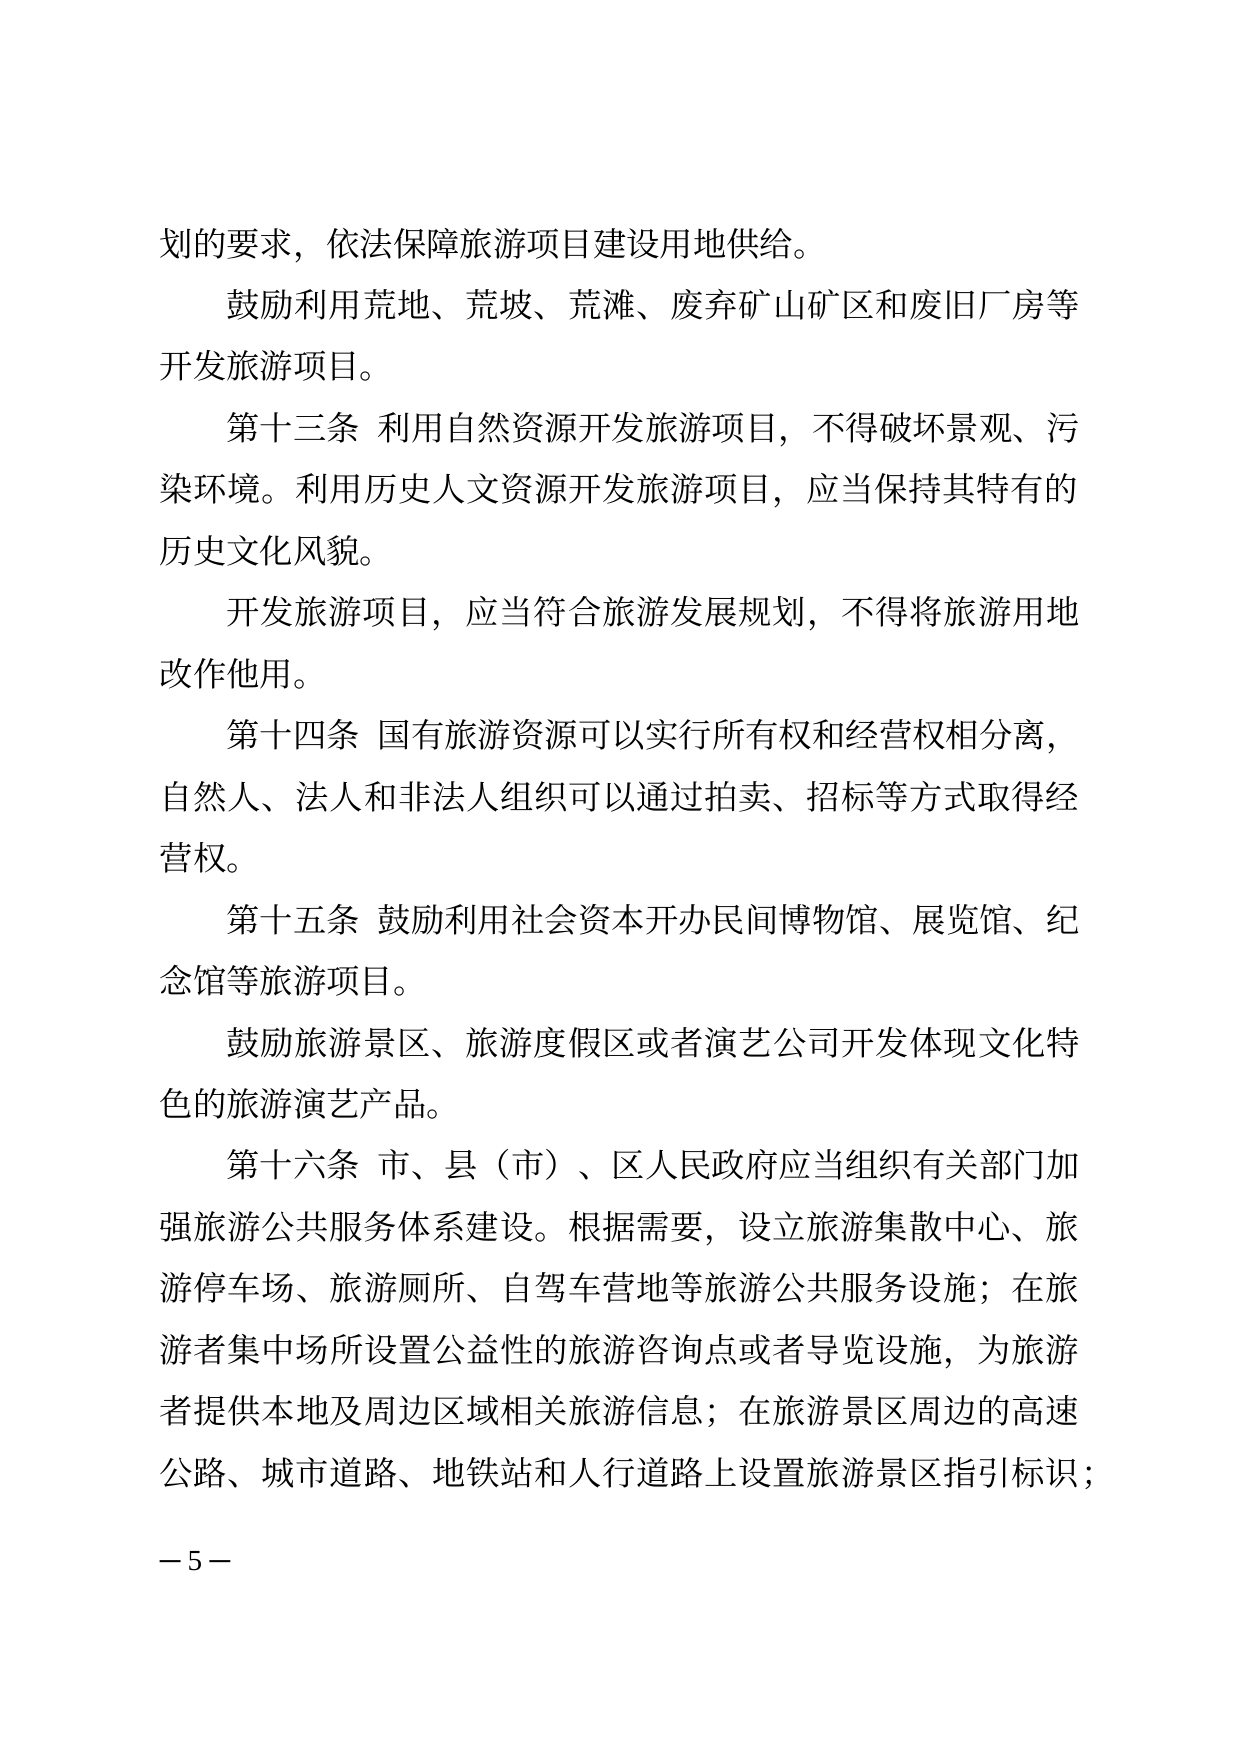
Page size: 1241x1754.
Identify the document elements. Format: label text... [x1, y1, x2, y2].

text 鼓励利用荒地、荒坡、荒滩、废弃矿山矿区和废旧厂房等开发旅游项目。 [159, 268, 1081, 391]
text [159, 1129, 1081, 1497]
text 第十三条 利用自然资源开发旅游项目，不得破坏景观、污染环境。利用历史人文资源开发旅游项目，应当保持其特有的历史文化风貌。 [159, 391, 1081, 576]
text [159, 207, 1081, 268]
text 开发旅游项目，应当符合旅游发展规划，不得将旅游用地改作他用。 [159, 576, 1081, 698]
text 第十五条 鼓励利用社会资本开办民间博物馆、展览馆、纪念馆等旅游项目。 [159, 883, 1081, 1006]
text 第十四条 国有旅游资源可以实行所有权和经营权相分离，自然人、法人和非法人组织可以通过拍卖、招标等方式取得经营权。 [159, 698, 1081, 883]
text 鼓励旅游景区、旅游度假区或者演艺公司开发体现文化特色的旅游演艺产品。 [159, 1006, 1081, 1129]
